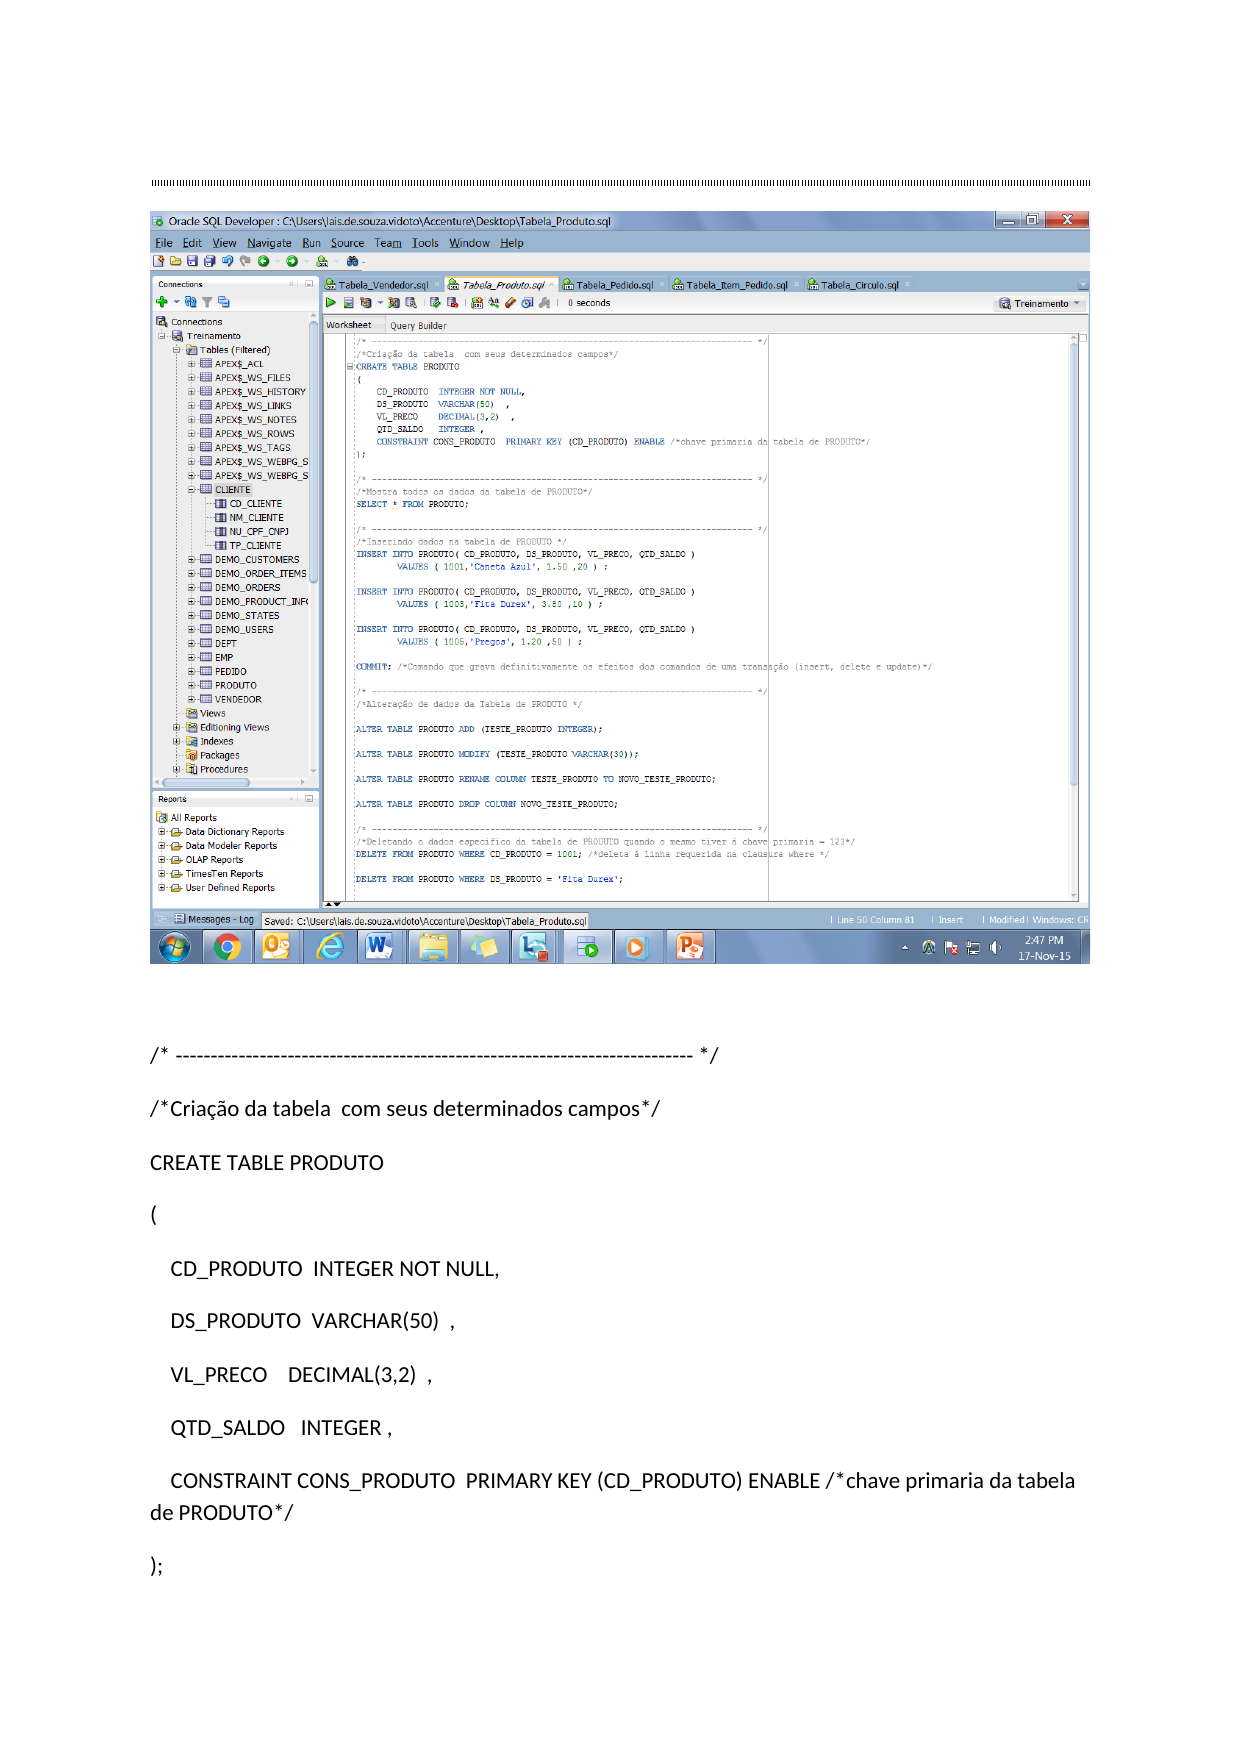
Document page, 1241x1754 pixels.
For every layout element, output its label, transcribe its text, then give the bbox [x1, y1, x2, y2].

text /* -------------------------------------------------------------------------- */ [150, 1042, 1090, 1069]
text /*Criação da tabela com seus determinados campos*/ [150, 1094, 1090, 1123]
text CONSTRAINT CONS_PRODUTO PRIMARY KEY (CD_PRODUTO) ENABLE /*chave primaria da tabela de PRODUTO*/ [150, 1466, 1090, 1526]
text ( [150, 1201, 1090, 1229]
text CD_PRODUTO INTEGER NOT NULL, [150, 1254, 1090, 1282]
text CREATE TABLE PRODUTO [150, 1148, 1090, 1176]
text DS_PRODUTO VARCHAR(50) , [150, 1307, 1090, 1335]
text QTD_SALDO INTEGER , [150, 1413, 1090, 1441]
text ); [150, 1551, 1090, 1579]
picture [150, 211, 1091, 964]
text VL_PRECO DECIMAL(3,2) , [150, 1360, 1090, 1388]
